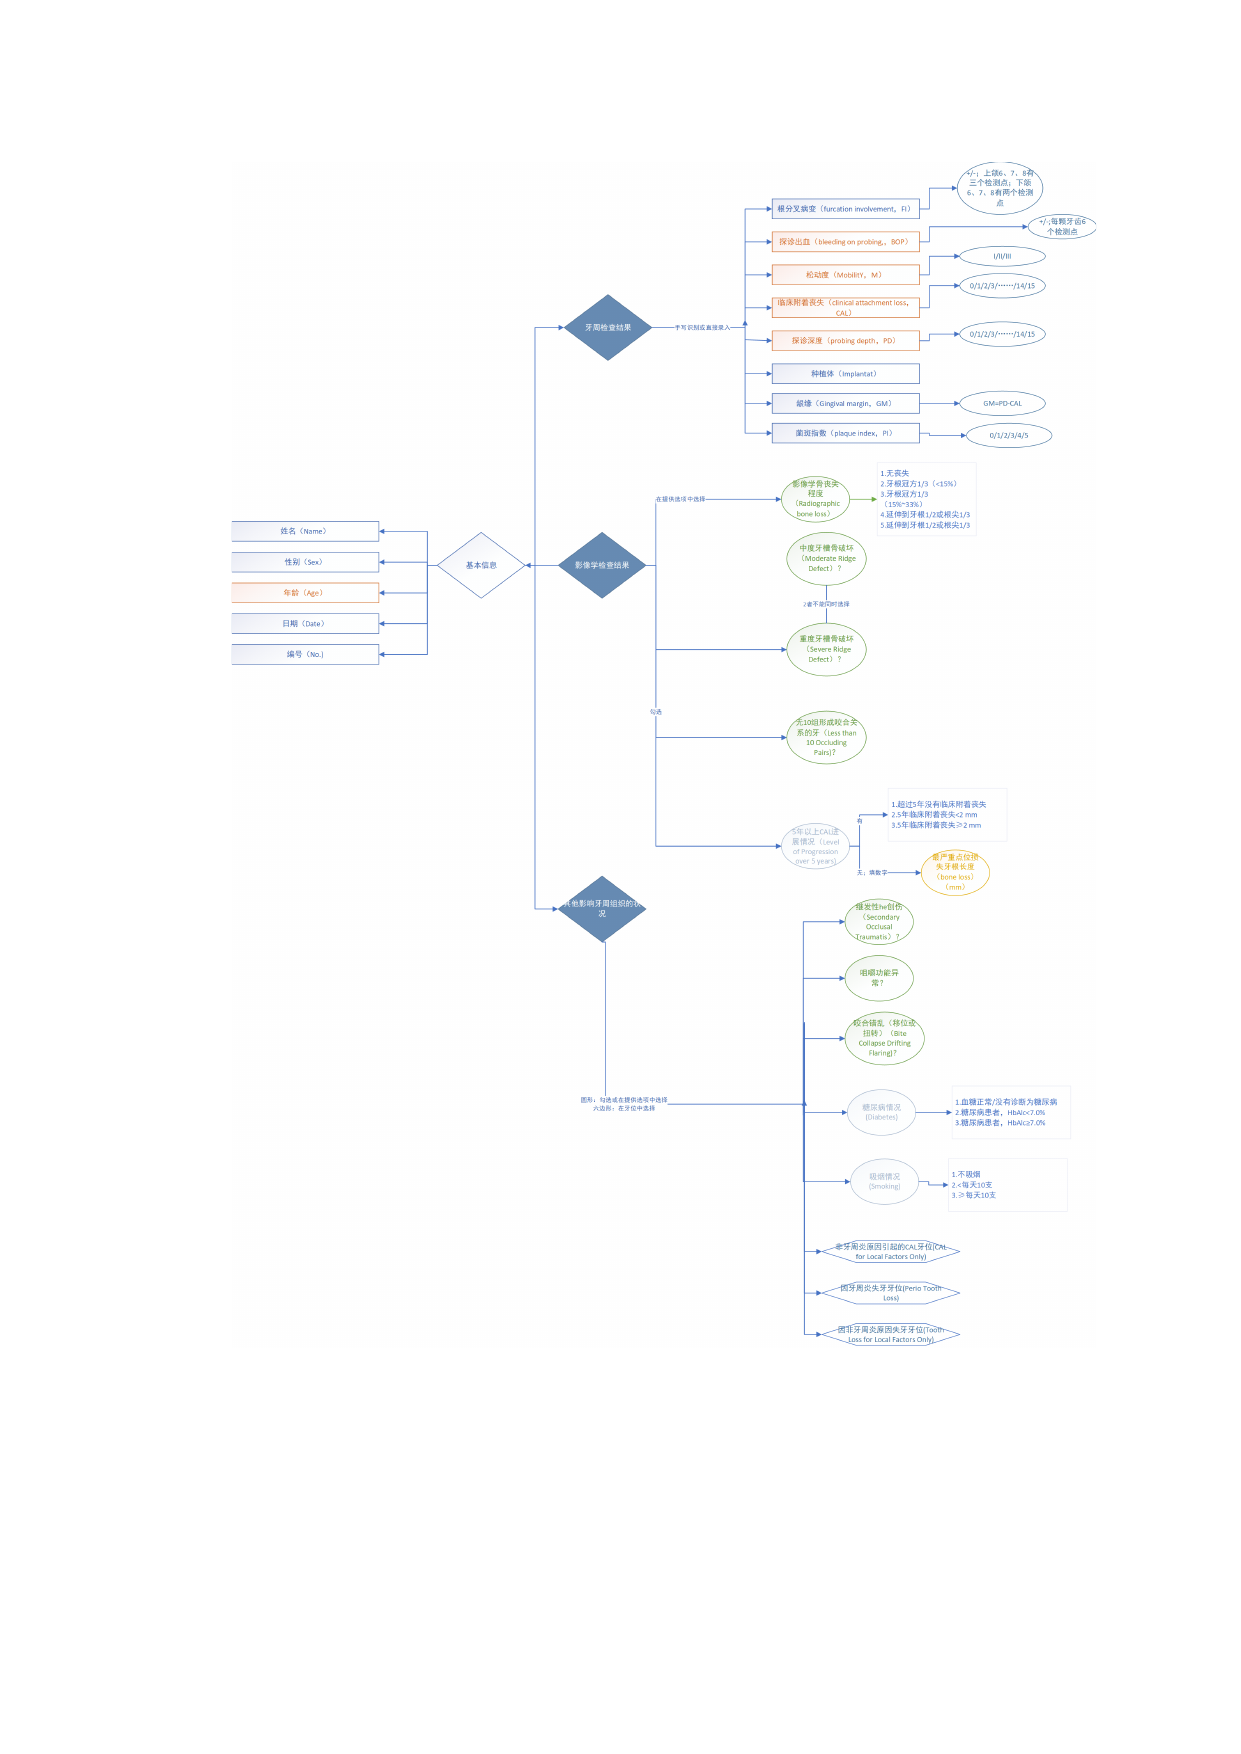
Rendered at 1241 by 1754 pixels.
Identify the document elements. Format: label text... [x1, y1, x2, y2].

picture [231, 162, 1097, 1348]
